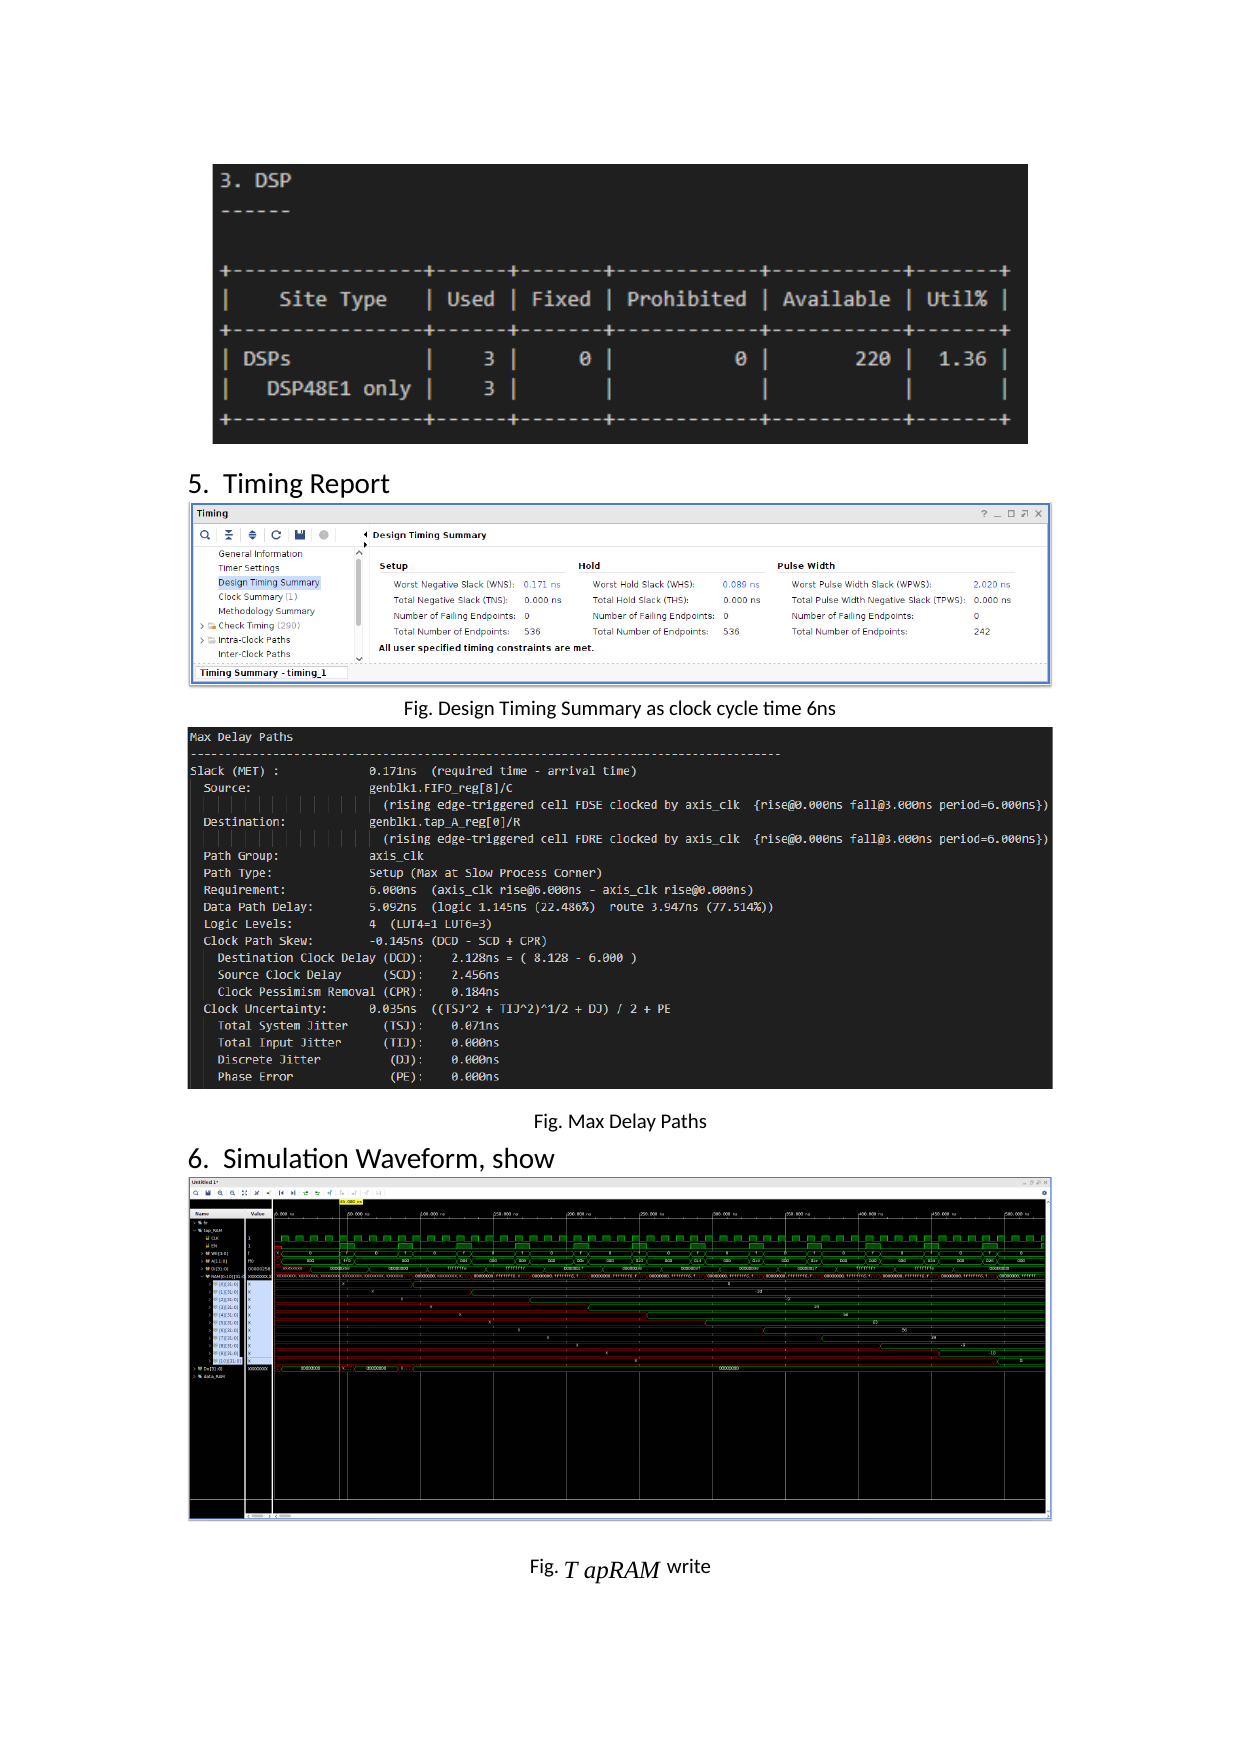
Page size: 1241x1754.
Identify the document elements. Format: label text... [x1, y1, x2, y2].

text Fig. Design Timing Summary as clock cycle time 6ns [187, 689, 1053, 727]
text Fig. write [187, 1552, 1053, 1589]
picture [187, 727, 1053, 1089]
text Fig. Max Delay Paths [187, 1102, 1053, 1139]
picture [187, 502, 1053, 689]
list Simulation Waveform, show [187, 1139, 1053, 1177]
picture [187, 1177, 1053, 1522]
list Timing Report [187, 464, 1053, 502]
picture [212, 164, 1028, 444]
